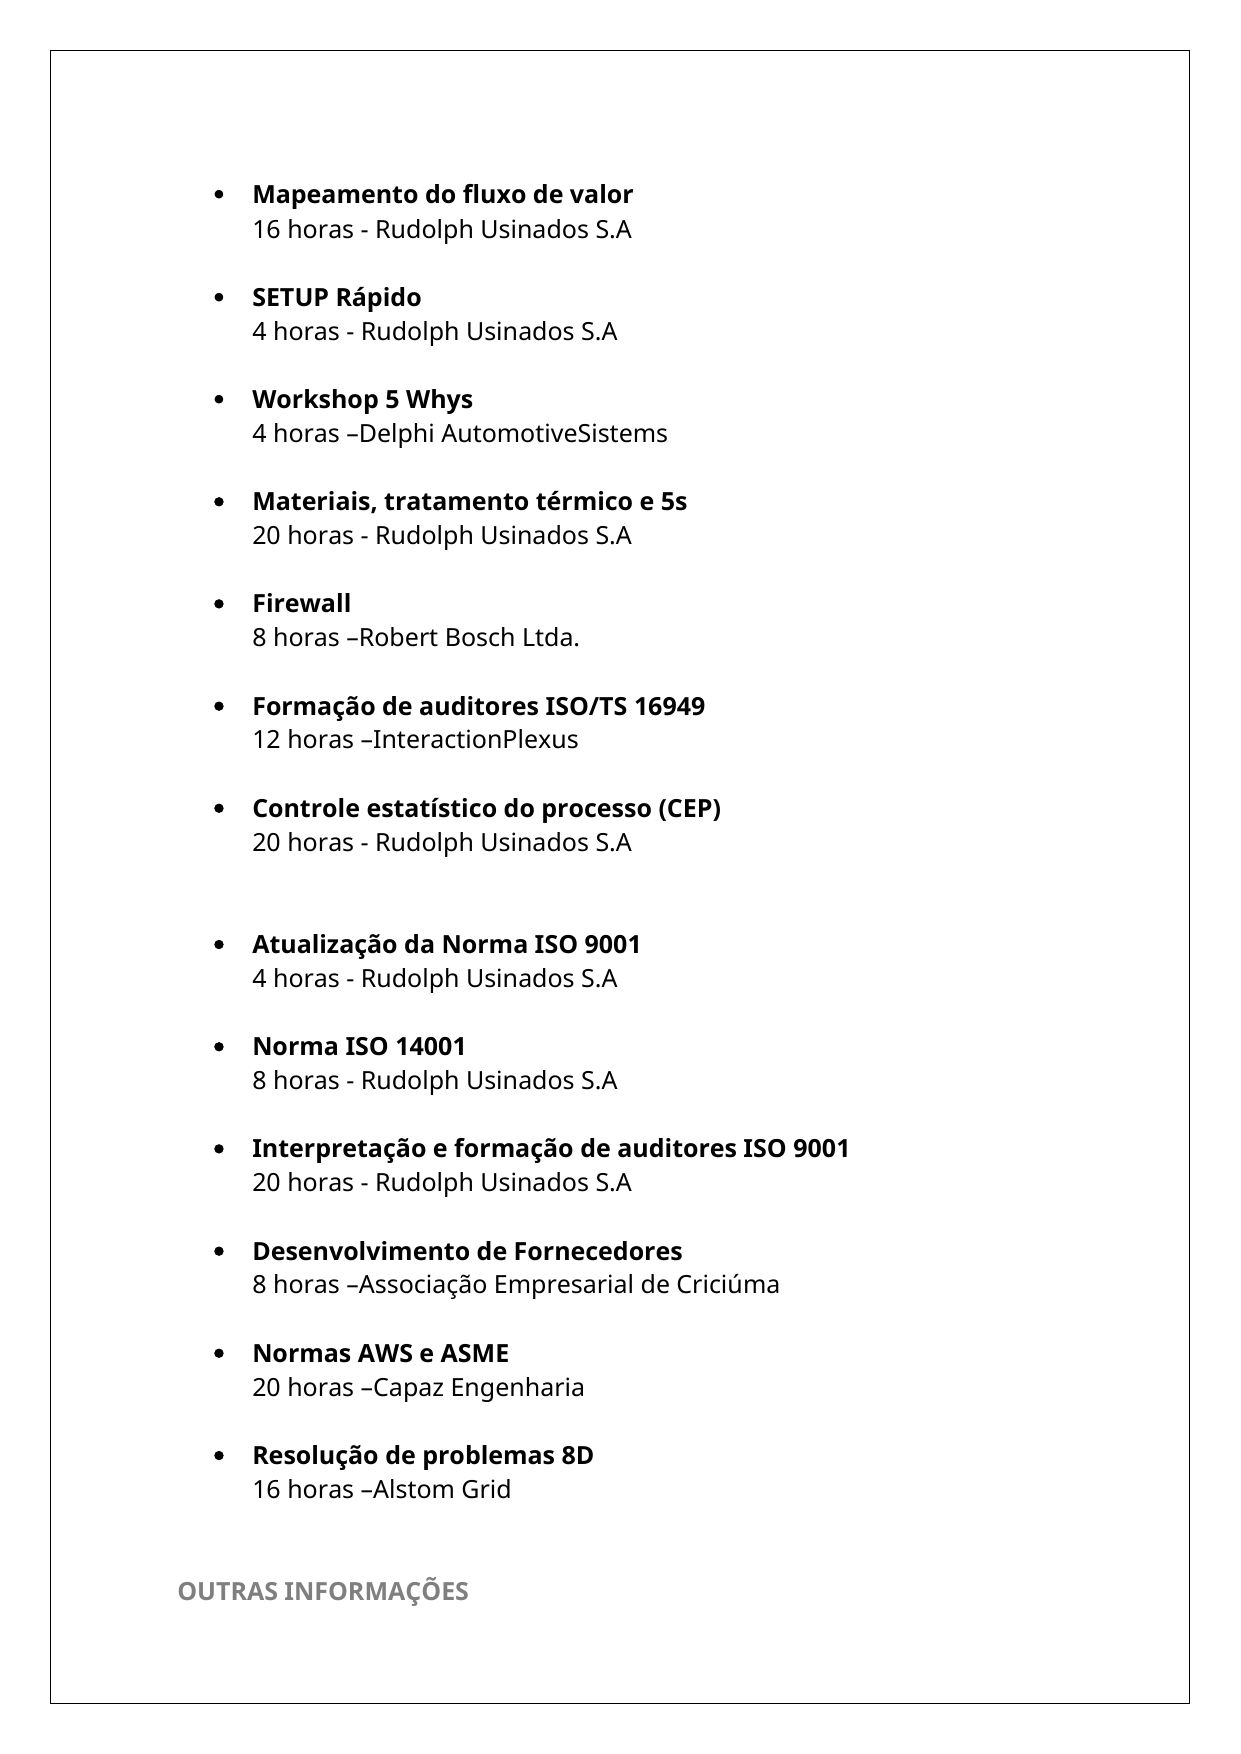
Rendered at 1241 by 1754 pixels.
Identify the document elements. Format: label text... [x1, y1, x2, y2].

list Desenvolvimento de Fornecedores [214, 1233, 1122, 1267]
list 8 horas –Robert Bosch Ltda. [252, 620, 1122, 654]
list 8 horas - Rudolph Usinados S.A [252, 1063, 1122, 1097]
list 16 horas - Rudolph Usinados S.A [252, 211, 1122, 245]
list Controle estatístico do processo (CEP) [214, 790, 1122, 824]
list 20 horas - Rudolph Usinados S.A [252, 518, 1122, 552]
list Resolução de problemas 8D [214, 1437, 1122, 1472]
list 4 horas - Rudolph Usinados S.A [252, 961, 1122, 995]
list Normas AWS e ASME [214, 1335, 1122, 1369]
list Workshop 5 Whys [214, 382, 1122, 416]
list 8 horas –Associação Empresarial de Criciúma [252, 1267, 1122, 1301]
list Materiais, tratamento térmico e 5s [214, 484, 1122, 518]
list 20 horas - Rudolph Usinados S.A [252, 1165, 1122, 1199]
list 12 horas –InteractionPlexus [252, 722, 1122, 756]
list Firewall [214, 586, 1122, 620]
list SETUP Rápido [214, 279, 1122, 313]
list Norma ISO 14001 [214, 1029, 1122, 1063]
list 16 horas –Alstom Grid [252, 1472, 1122, 1506]
list Interpretação e formação de auditores ISO 9001 [214, 1131, 1122, 1165]
list Mapeamento do fluxo de valor [214, 177, 1122, 211]
list 4 horas –Delphi AutomotiveSistems [252, 416, 1122, 450]
list 20 horas –Capaz Engenharia [252, 1369, 1122, 1403]
list Atualização da Norma ISO 9001 [214, 927, 1122, 961]
list Formação de auditores ISO/TS 16949 [214, 688, 1122, 722]
list 4 horas - Rudolph Usinados S.A [252, 313, 1122, 347]
list OUTRAS INFORMAÇÕES [177, 1574, 1122, 1608]
list 20 horas - Rudolph Usinados S.A [252, 824, 1122, 858]
